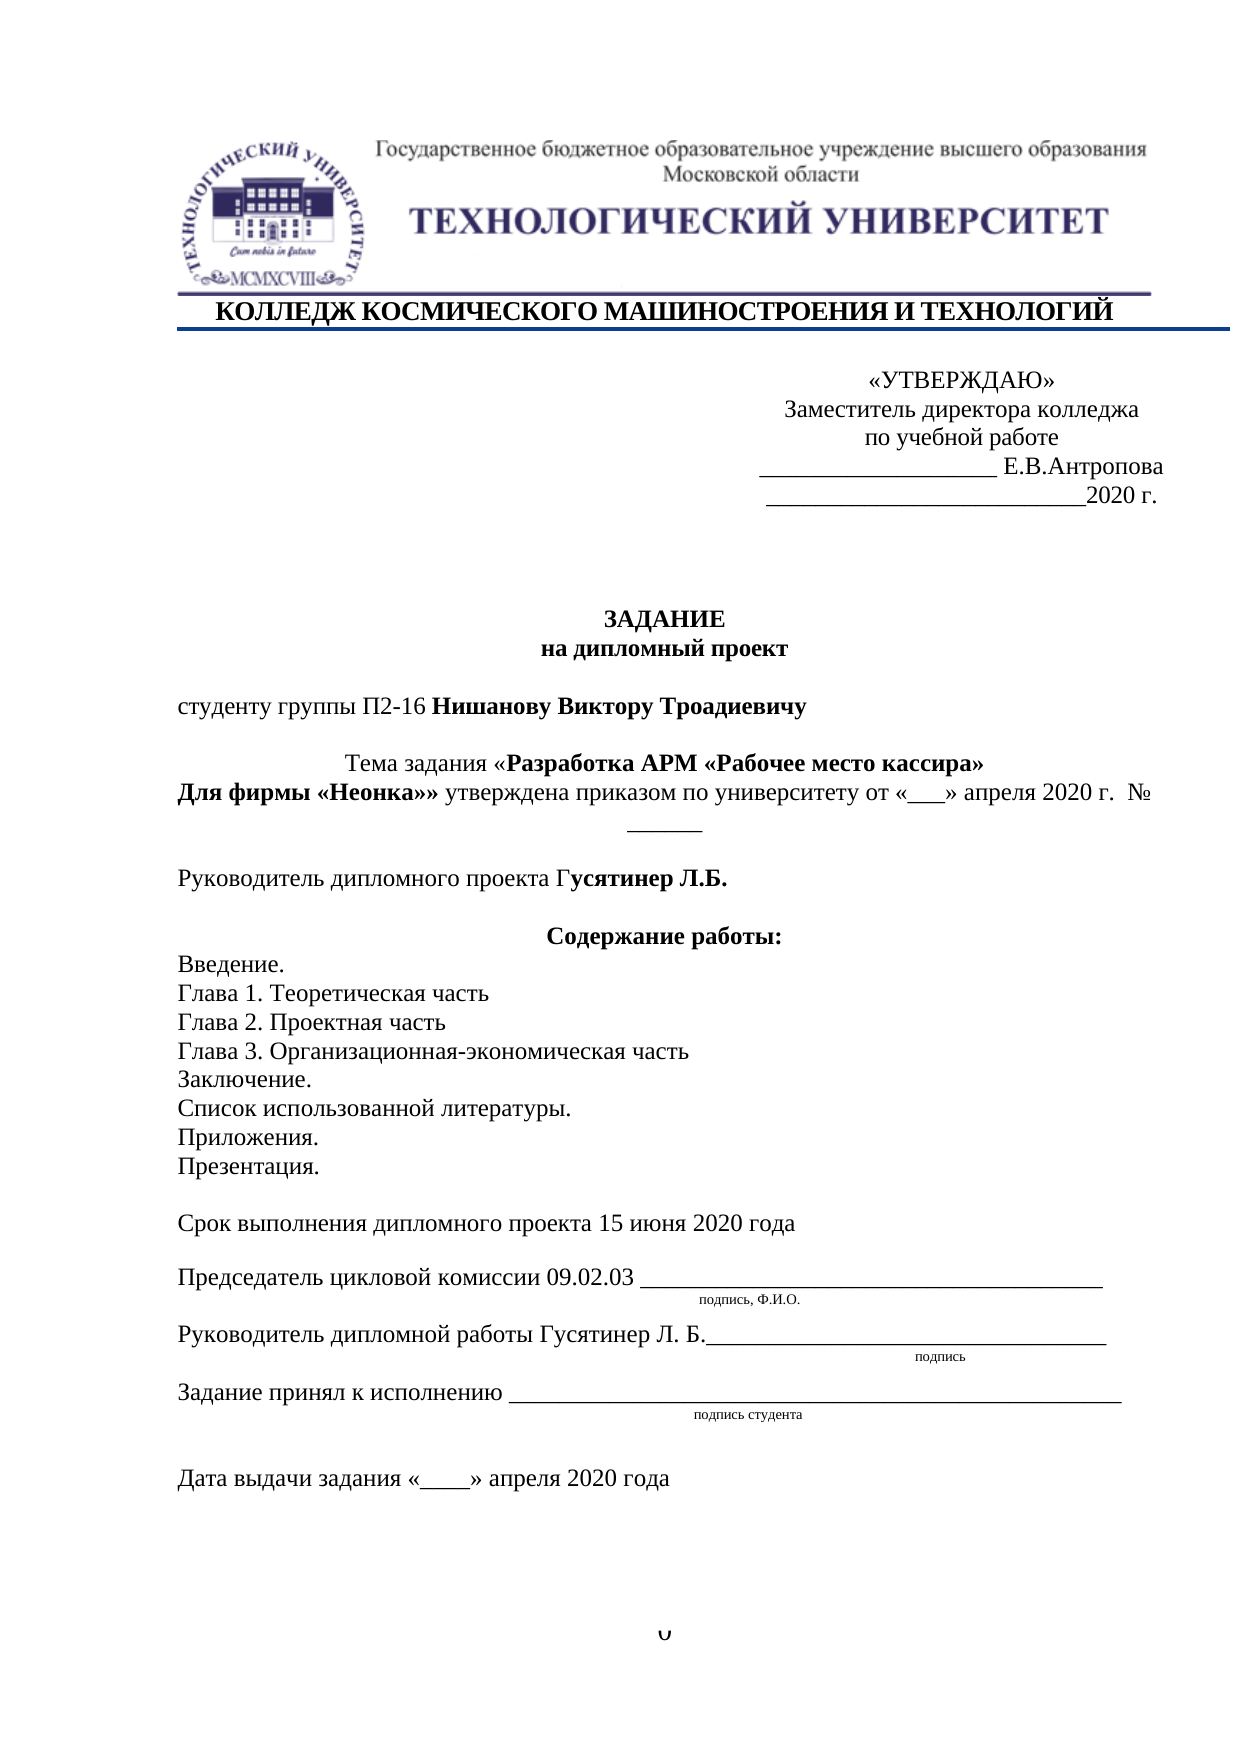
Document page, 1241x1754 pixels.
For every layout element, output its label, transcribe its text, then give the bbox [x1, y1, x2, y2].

text Задание принял к исполнению _________________________________________________ [177, 1377, 1152, 1406]
text Глава 1. Теоретическая часть [177, 978, 1152, 1007]
text Руководитель дипломной работы Гусятинер Л. Б.________________________________ [177, 1319, 1152, 1348]
text Тема задания «Разработка АРМ «Рабочее место кассира» [177, 748, 1152, 777]
text КОЛЛЕДЖ КОСМИЧЕСКОГО МАШИНОСТРОЕНИЯ И ТЕХНОЛОГИЙ [177, 296, 1152, 327]
text Глава 2. Проектная часть [177, 1007, 1152, 1036]
text Срок выполнения дипломного проекта 15 июня 2020 года [177, 1208, 1152, 1237]
text Председатель цикловой комиссии 09.02.03 _____________________________________ [177, 1262, 1152, 1291]
picture [177, 140, 1152, 296]
text Введение. [177, 949, 1152, 978]
text студенту группы П2-16 Нишанову Виктору Троадиевичу [177, 691, 1152, 719]
text Заключение. [177, 1064, 1152, 1093]
text ЗАДАНИЕ [177, 604, 1152, 633]
text Для фирмы «Неонка»» утверждена приказом по университету от «___» апреля 2020 г. № ______ [177, 777, 1152, 834]
text Руководитель дипломного проекта Гусятинер Л.Б. [177, 863, 1152, 892]
table_header [177, 331, 1230, 537]
text Содержание работы: [177, 921, 1152, 949]
text на дипломный проект [177, 633, 1152, 662]
text Список использованной литературы. [177, 1093, 1152, 1122]
text подпись [177, 1348, 1152, 1377]
text Дата выдачи задания «____» апреля 2020 года [177, 1463, 1152, 1492]
text Глава 3. Организационная-экономическая часть [177, 1036, 1152, 1064]
text подпись, Ф.И.О. [177, 1291, 1152, 1319]
text Приложения. [177, 1122, 1152, 1151]
text Презентация. [177, 1151, 1152, 1179]
text подпись студента [177, 1406, 1152, 1434]
